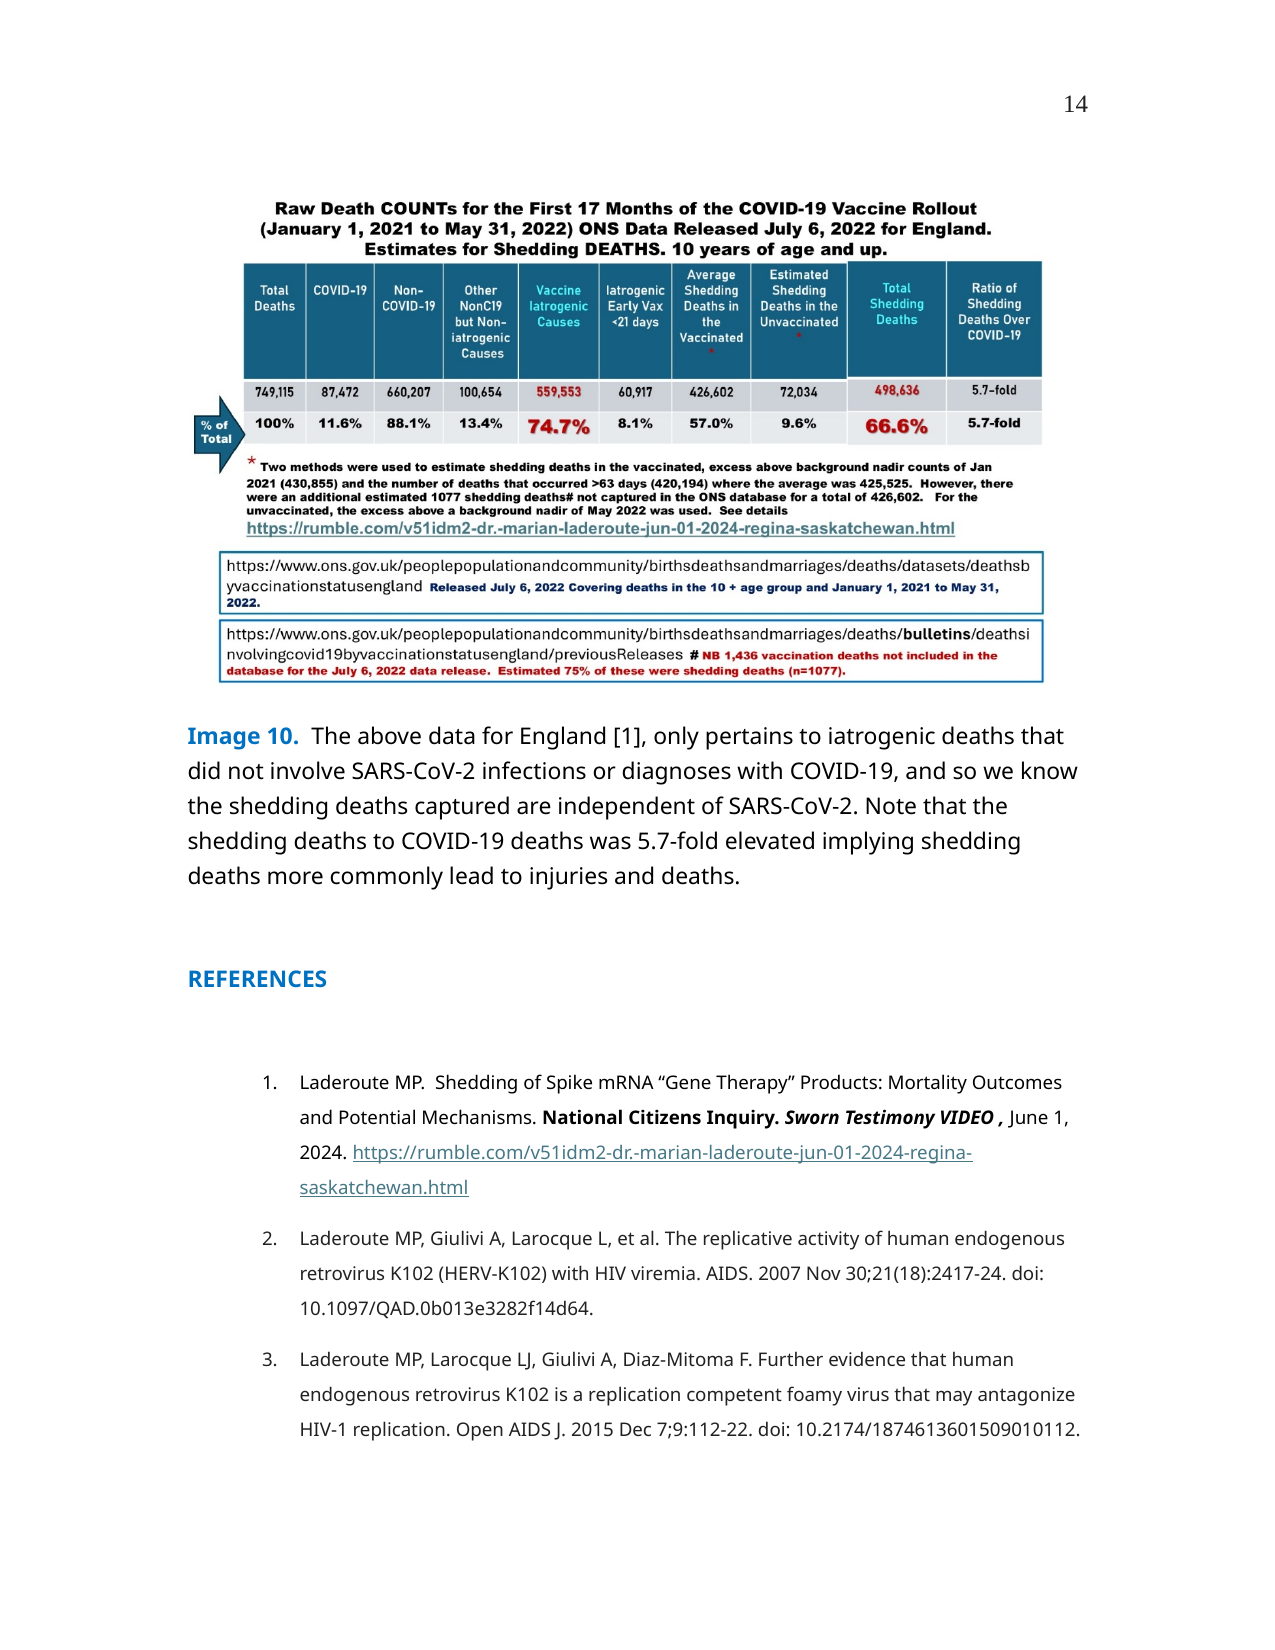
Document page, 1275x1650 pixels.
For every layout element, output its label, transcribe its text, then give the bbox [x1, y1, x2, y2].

list Laderoute MP. Shedding of Spike mRNA “Gene Therapy” Products: Mortality Outcomes and Potential Mechanisms. National Citizens Inquiry. Sworn Testimony VIDEO , June 1, 2024. https://rumble.com/v51idm2-dr.-marian-laderoute-jun-01-2024-regina-saskatchewan.html [262, 1066, 1088, 1203]
picture [187, 182, 1088, 689]
text REFERENCES [187, 962, 1088, 995]
list Laderoute MP, Larocque LJ, Giulivi A, Diaz-Mitoma F. Further evidence that human endogenous retrovirus K102 is a replication competent foamy virus that may antagonize HIV-1 replication. Open AIDS J. 2015 Dec 7;9:112-22. doi: 10.2174/1874613601509010112. [262, 1343, 1088, 1446]
text Image 10. The above data for England [1], only pertains to iatrogenic deaths that did not involve SARS-CoV-2 infections or diagnoses with COVID-19, and so we know the shedding deaths captured are independent of SARS-CoV-2. Note that the shedding deaths to COVID-19 deaths was 5.7-fold elevated implying shedding deaths more commonly lead to injuries and deaths. [187, 719, 1088, 892]
list Laderoute MP, Giulivi A, Larocque L, et al. The replicative activity of human endogenous retrovirus K102 (HERV-K102) with HIV viremia. AIDS. 2007 Nov 30;21(18):2417-24. doi: 10.1097/QAD.0b013e3282f14d64. [262, 1222, 1088, 1324]
